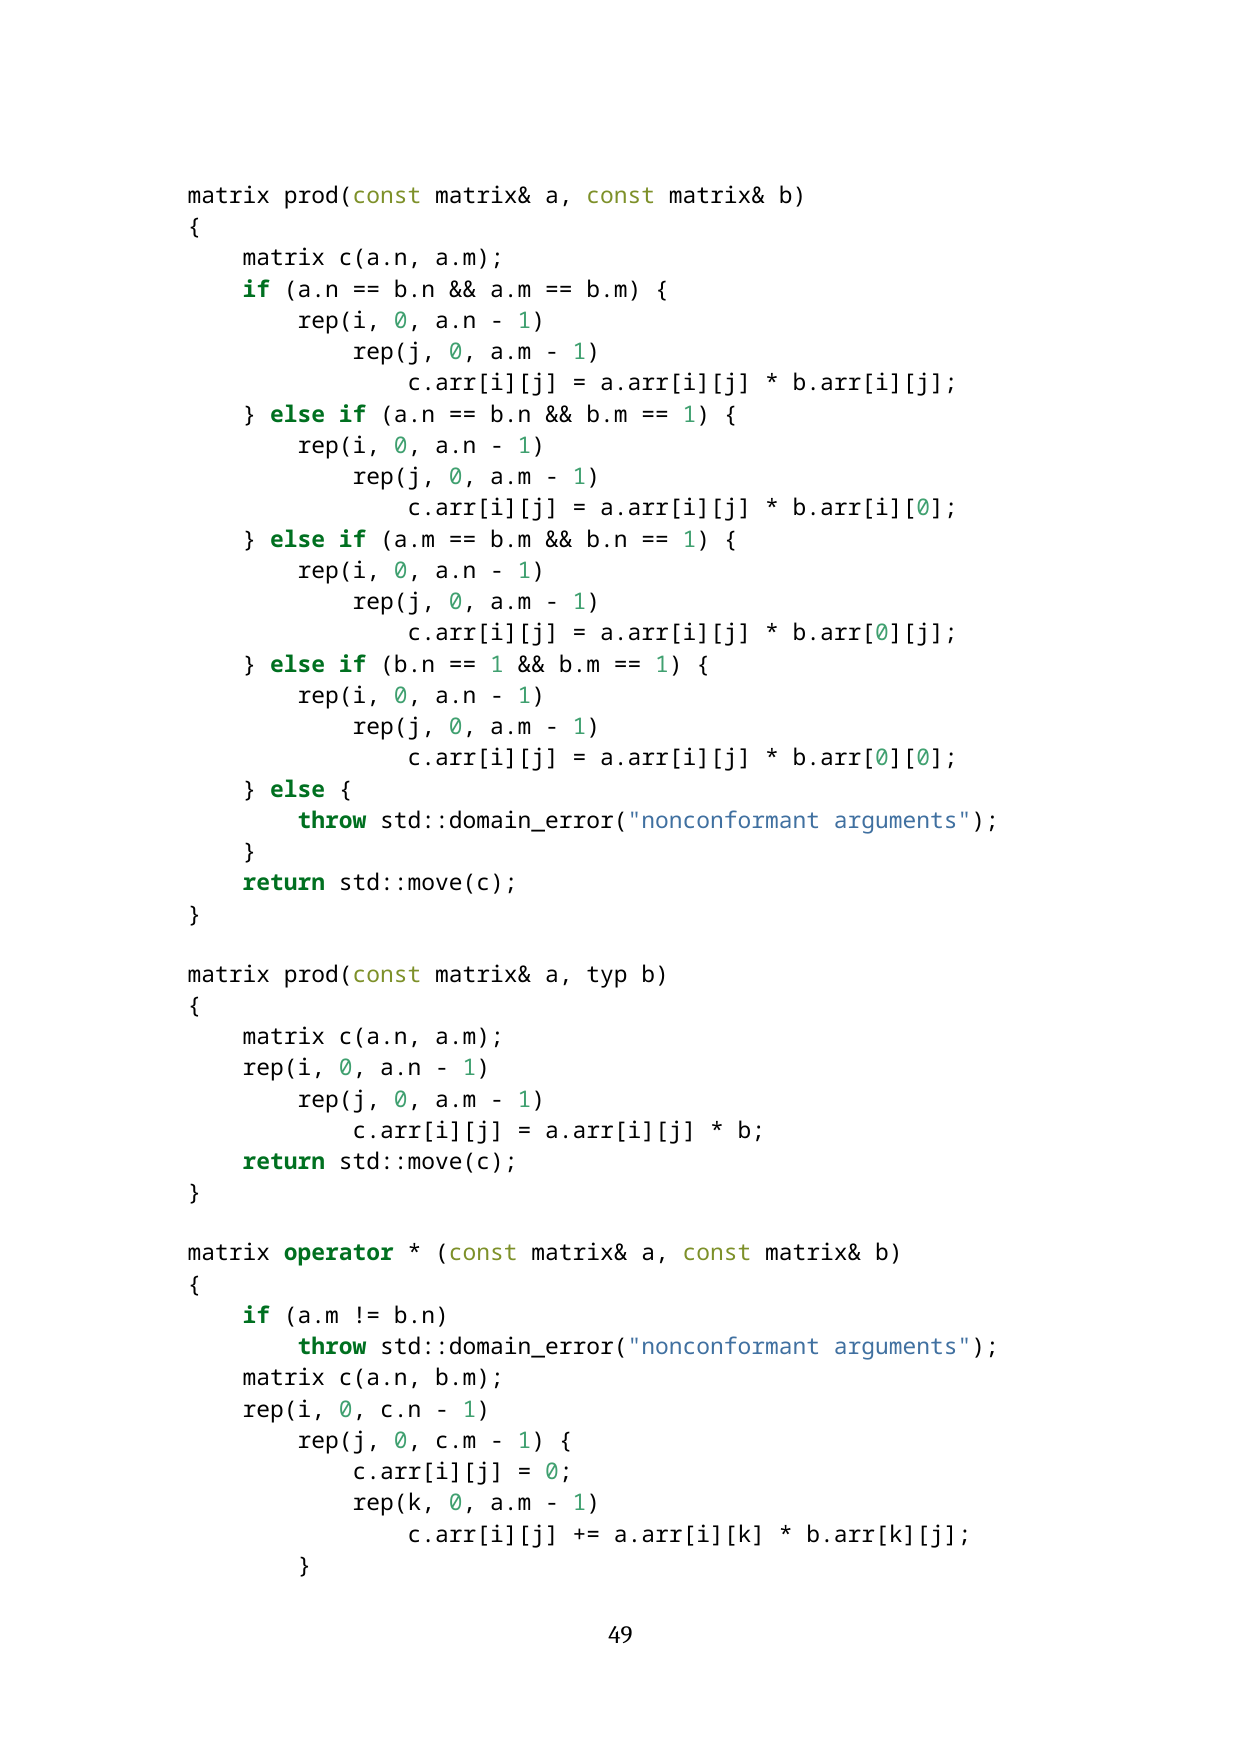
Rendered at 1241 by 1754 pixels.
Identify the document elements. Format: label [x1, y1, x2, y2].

text [187, 150, 1053, 1580]
